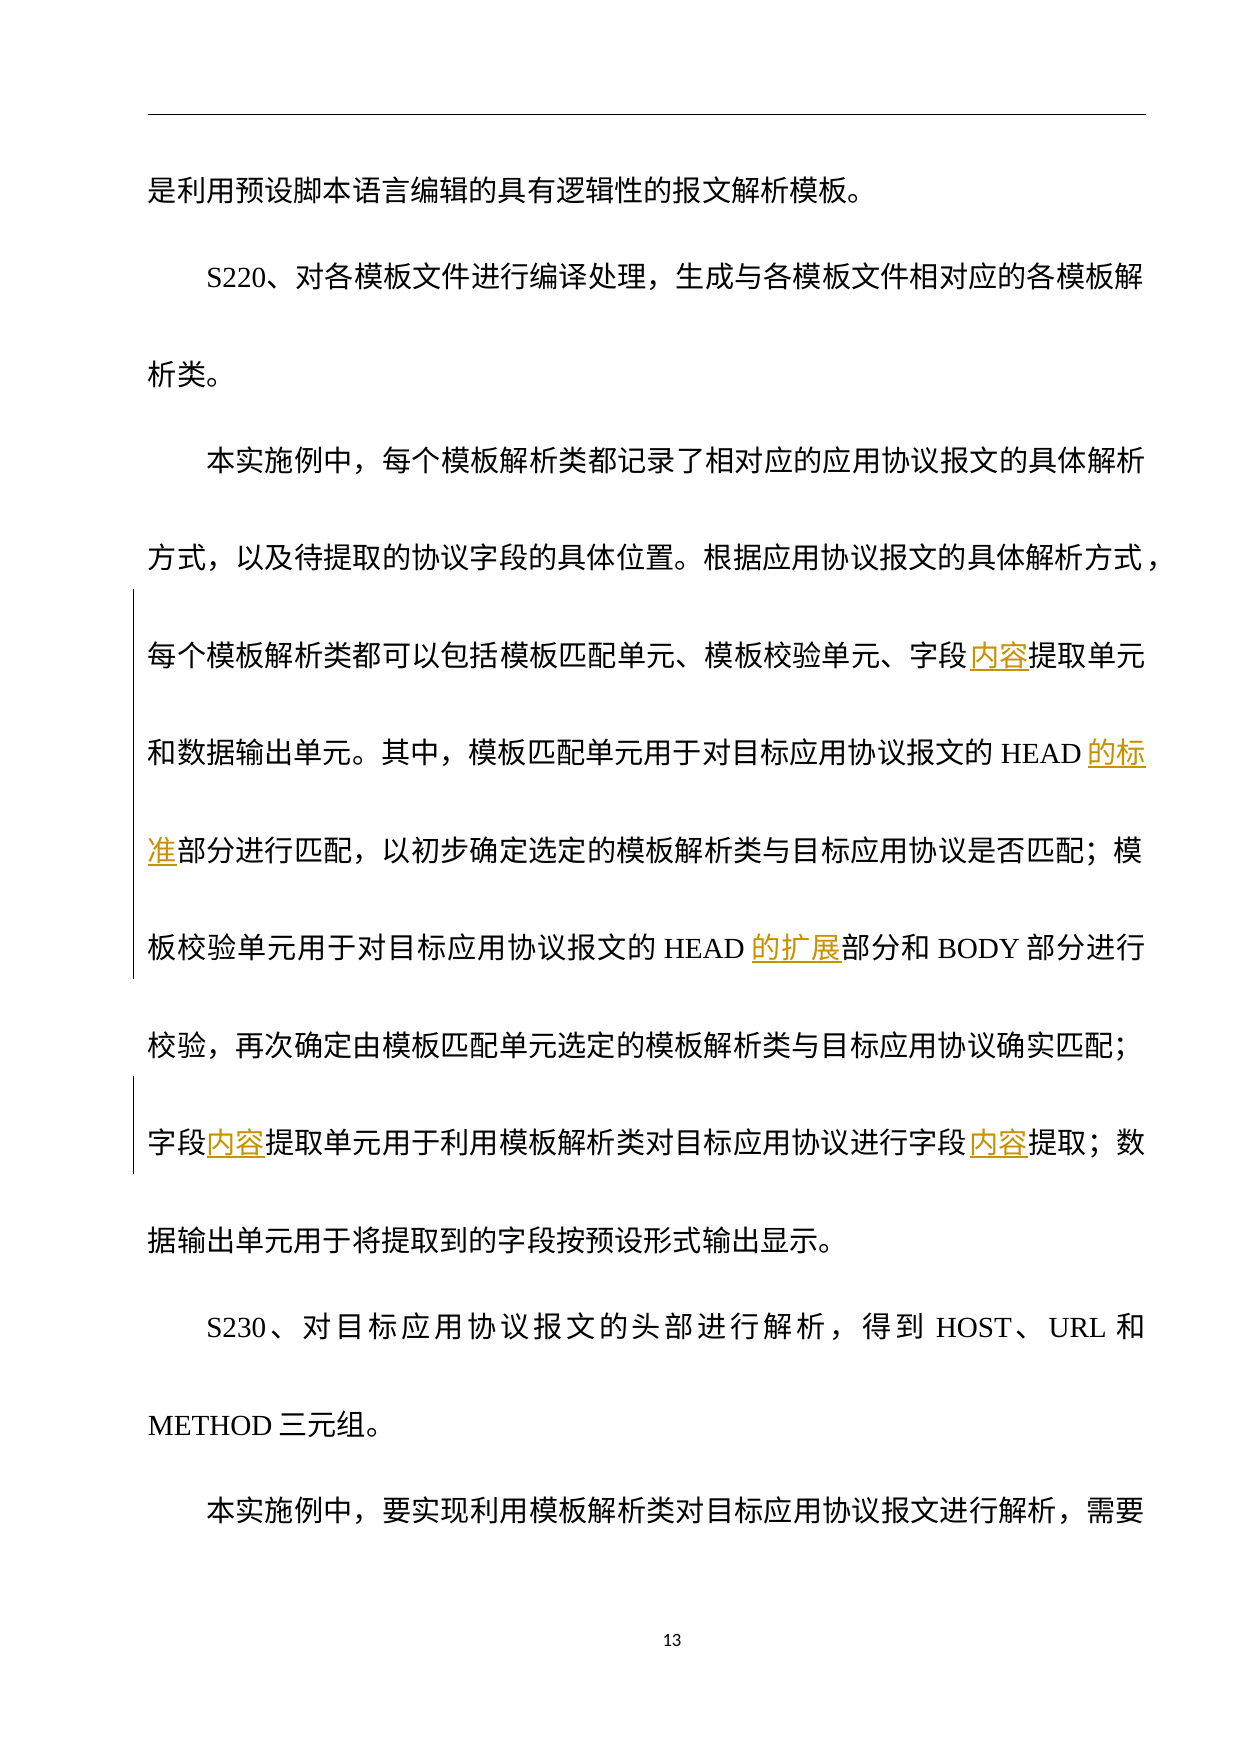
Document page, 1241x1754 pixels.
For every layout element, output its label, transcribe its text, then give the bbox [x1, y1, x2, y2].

text S220、对各模板文件进行编译处理，生成与各模板文件相对应的各模板解析类。 [148, 243, 1146, 405]
text 本实施例中，每个模板解析类都记录了相对应的应用协议报文的具体解析方式，以及待提取的协议字段的具体位置。根据应用协议报文的具体解析方式，每个模板解析类都可以包括模板匹配单元、模板校验单元、字段提取单元和数据输出单元。其中，模板匹配单元用于对目标应用协议报文的HEAD部分进行匹配，以初步确定选定的模板解析类与目标应用协议是否匹配；模板校验单元用于对目标应用协议报文的HEAD部分和BODY部分进行校验，再次确定由模板匹配单元选定的模板解析类与目标应用协议确实匹配；字段提取单元用于利用模板解析类对目标应用协议进行字段提取；数据输出单元用于将提取到的字段按预设形式输出显示。 [148, 426, 1146, 1271]
text S230、对目标应用协议报文的头部进行解析，得到HOST、URL和METHOD三元组。 [148, 1292, 1146, 1455]
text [148, 156, 1146, 221]
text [148, 1476, 1146, 1541]
